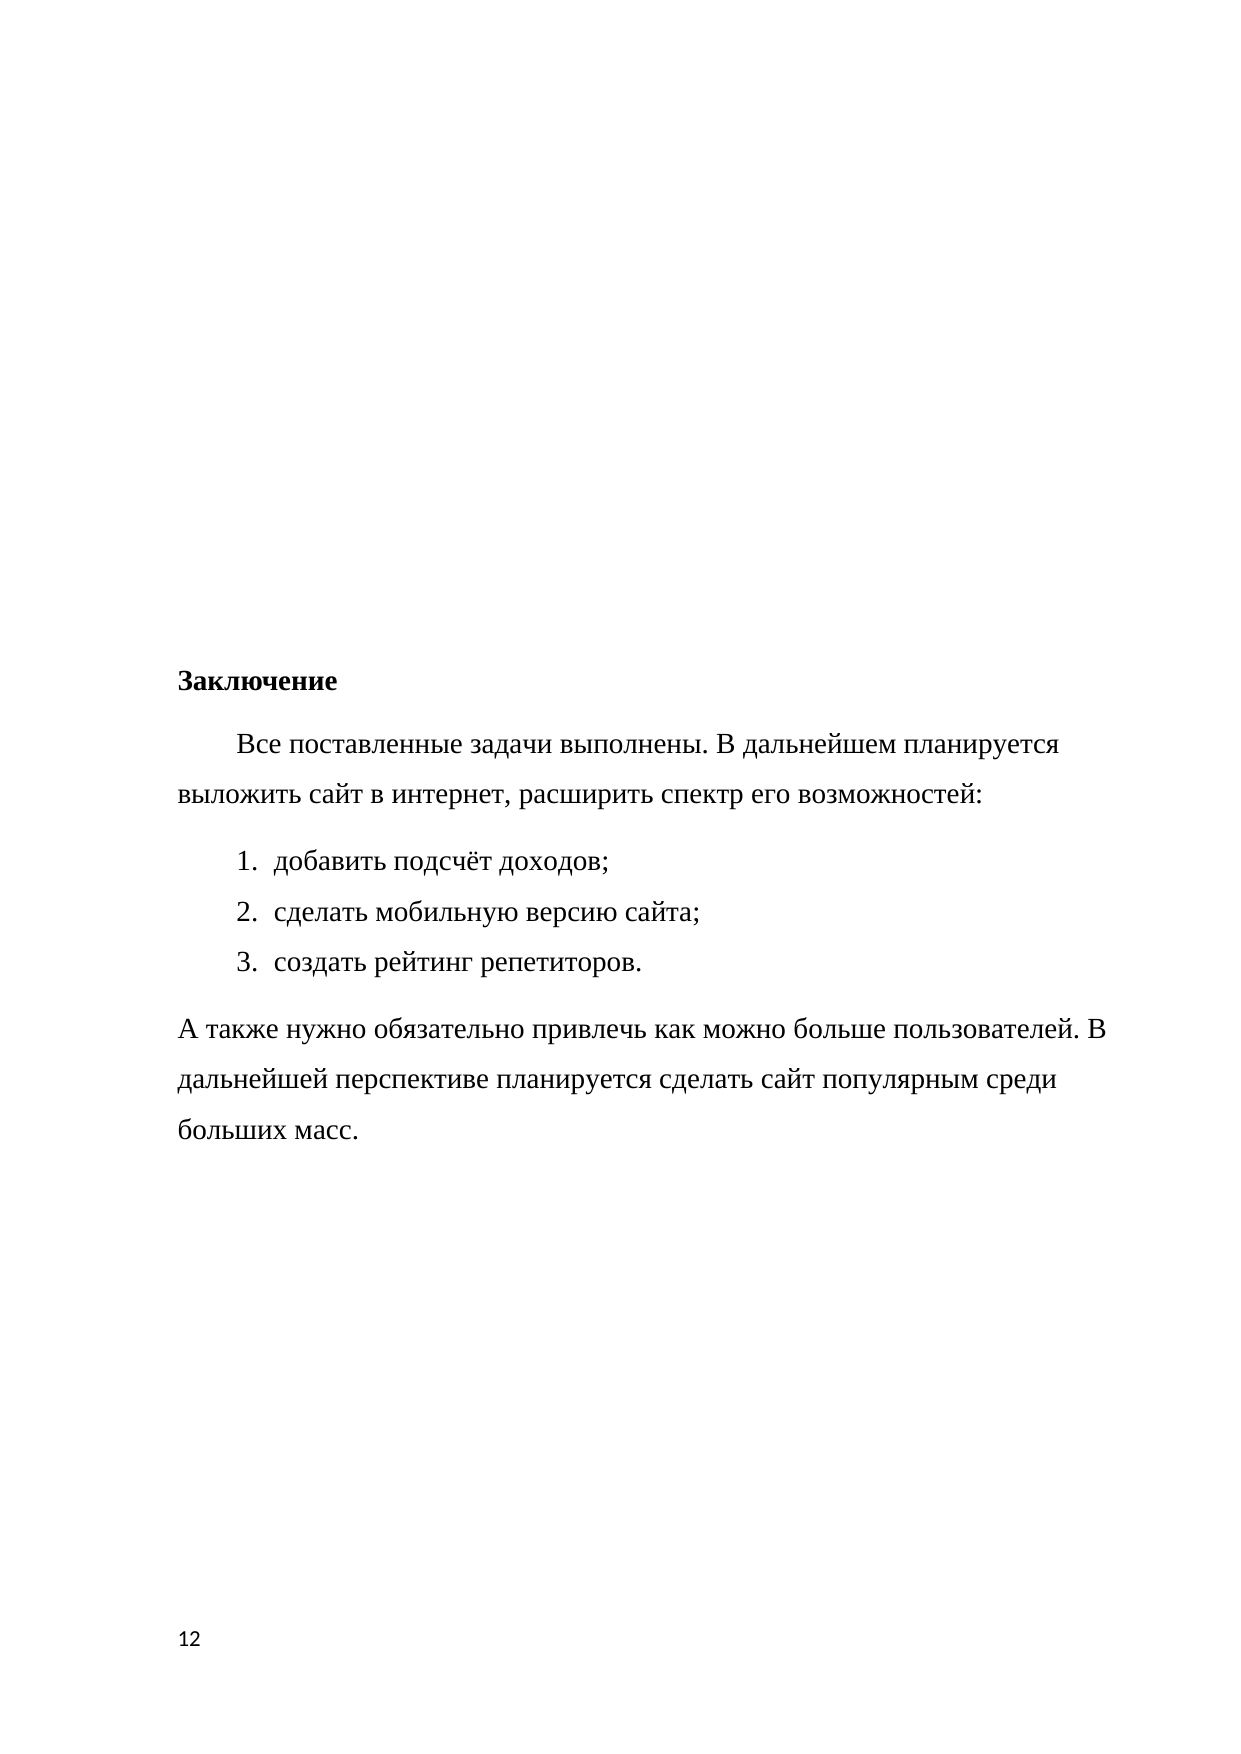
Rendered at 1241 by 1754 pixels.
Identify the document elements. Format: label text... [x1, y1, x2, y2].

text Все поставленные задачи выполнены. В дальнейшем планируется выложить сайт в интернет, расширить спектр его возможностей: [177, 726, 1152, 810]
subtitle Заключение [177, 663, 1152, 697]
list создать рейтинг репетиторов. [236, 944, 1152, 978]
list добавить подсчёт доходов; [236, 843, 1152, 877]
text А также нужно обязательно привлечь как можно больше пользователей. В дальнейшей перспективе планируется сделать сайт популярным среди больших масс. [177, 1011, 1152, 1145]
list сделать мобильную версию сайта; [236, 894, 1152, 927]
